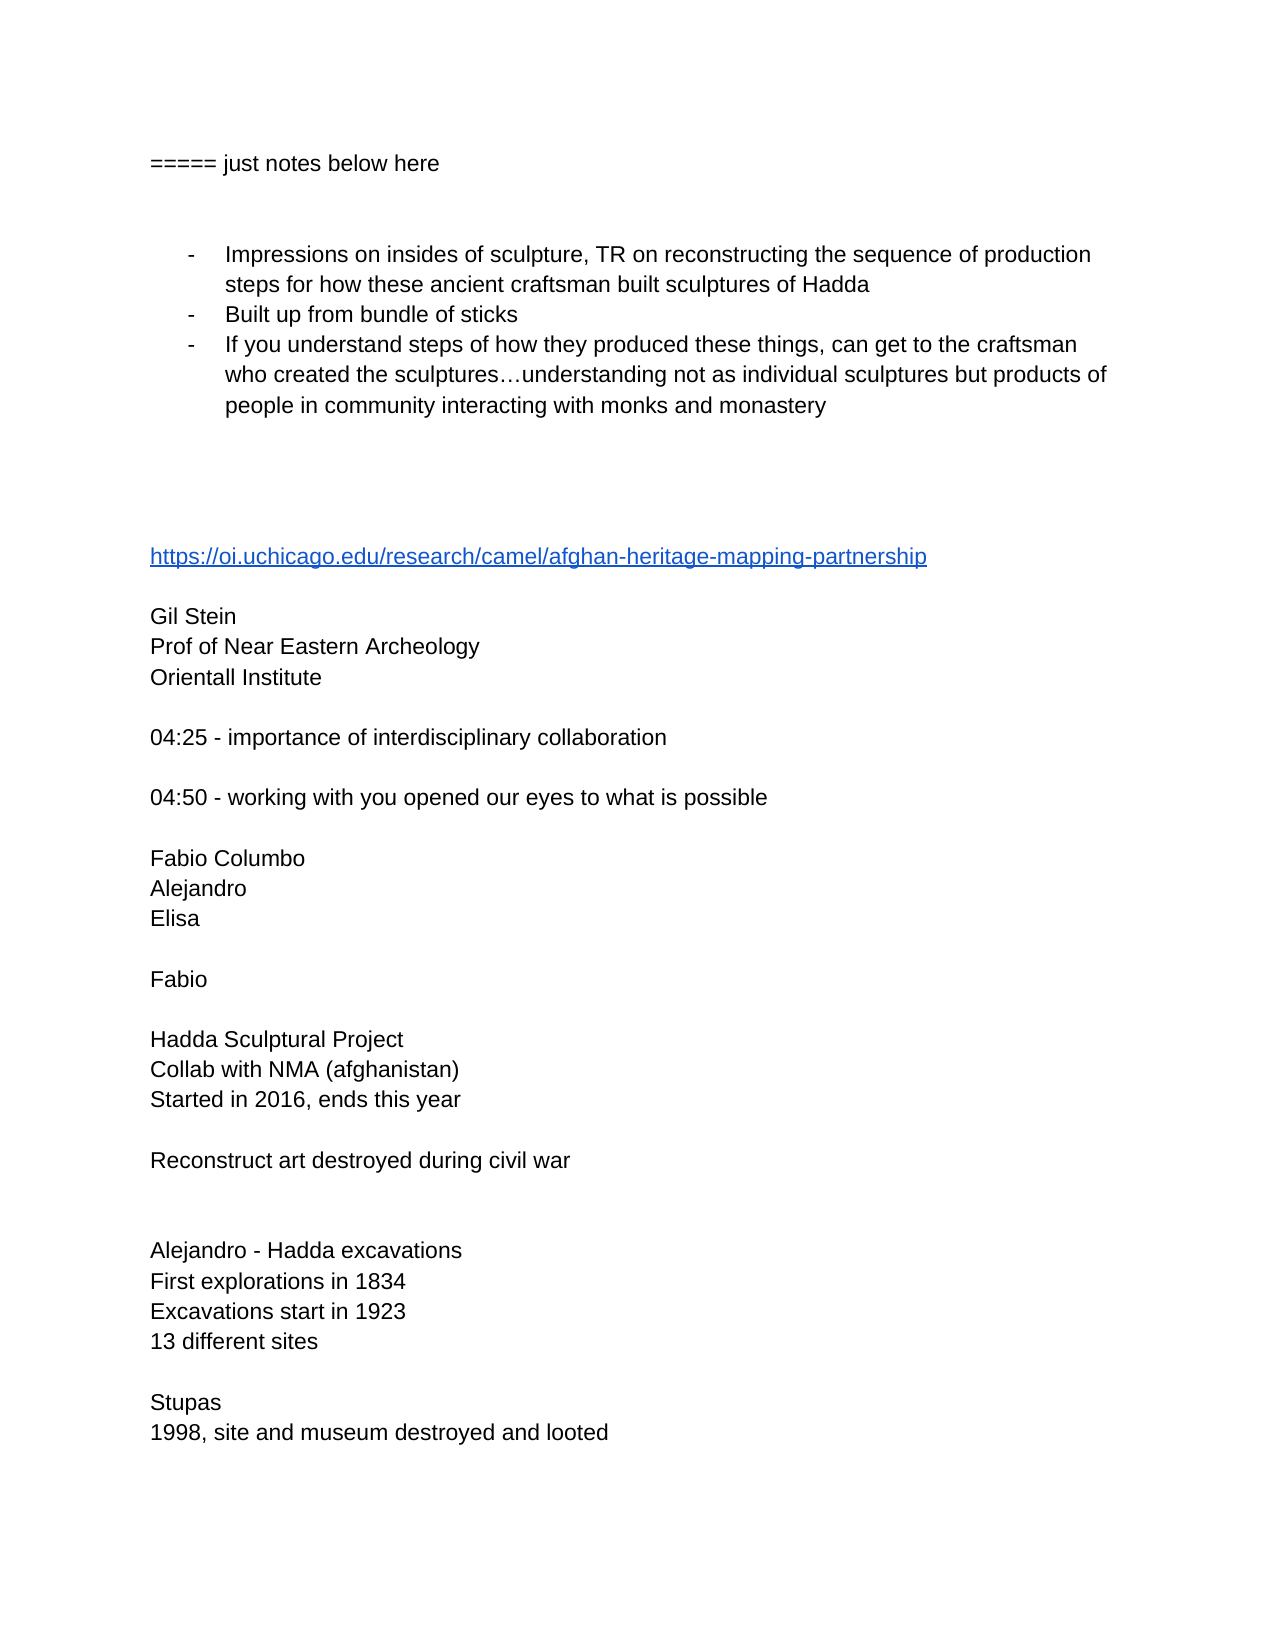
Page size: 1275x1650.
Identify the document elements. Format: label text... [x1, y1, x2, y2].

text https://oi.uchicago.edu/research/camel/afghan-heritage-mapping-partnership [150, 543, 1125, 569]
list Built up from bundle of sticks [187, 301, 1125, 327]
text Stupas [150, 1388, 1125, 1415]
text 04:50 - working with you opened our eyes to what is possible [150, 784, 1125, 811]
text 04:25 - importance of interdisciplinary collaboration [150, 724, 1125, 750]
text Hadda Sculptural Project [150, 1026, 1125, 1052]
text Alejandro [150, 875, 1125, 901]
list Impressions on insides of sculpture, TR on reconstructing the sequence of production steps for how these ancient craftsman built sculptures of Hadda [187, 241, 1125, 297]
text Collab with NMA (afghanistan) [150, 1056, 1125, 1083]
text Excavations start in 1923 [150, 1298, 1125, 1324]
text First explorations in 1834 [150, 1268, 1125, 1294]
text Orientall Institute [150, 663, 1125, 690]
text Reconstruct art destroyed during civil war [150, 1147, 1125, 1173]
text Gil Stein [150, 603, 1125, 629]
text 13 different sites [150, 1328, 1125, 1354]
list If you understand steps of how they produced these things, can get to the craftsman who created the sculptures…understanding not as individual sculptures but products of people in community interacting with monks and monastery [187, 331, 1125, 418]
text Fabio Columbo [150, 845, 1125, 871]
text Alejandro - Hadda excavations [150, 1237, 1125, 1264]
text Elisa [150, 905, 1125, 932]
text ===== just notes below here [150, 150, 1125, 176]
text Prof of Near Eastern Archeology [150, 633, 1125, 660]
text 1998, site and museum destroyed and looted [150, 1419, 1125, 1445]
text Fabio [150, 966, 1125, 992]
text Started in 2016, ends this year [150, 1086, 1125, 1113]
